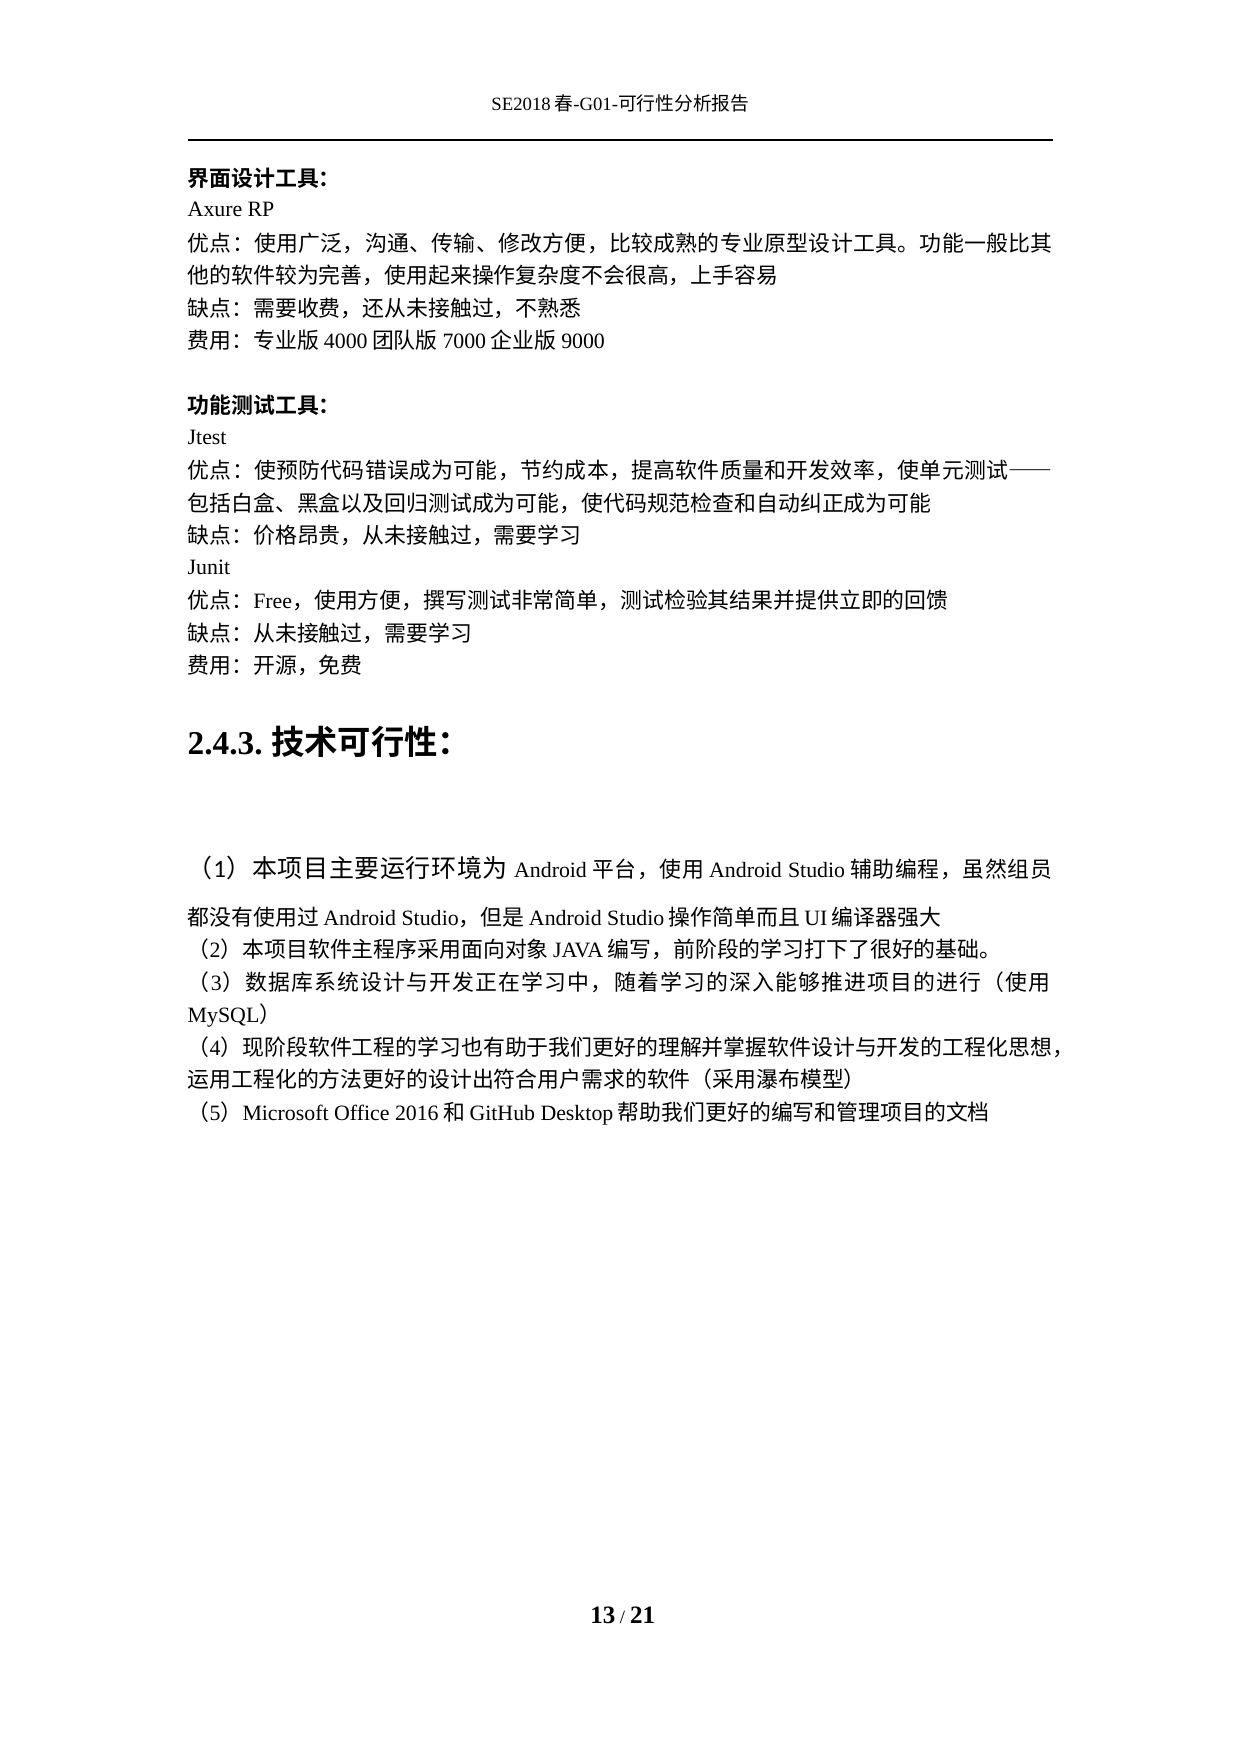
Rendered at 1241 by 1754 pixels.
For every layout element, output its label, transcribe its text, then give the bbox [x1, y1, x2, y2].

text 功能测试工具： [187, 388, 1053, 420]
text 优点：Free，使用方便，撰写测试非常简单，测试检验其结果并提供立即的回馈 [187, 583, 1053, 615]
text 缺点：从未接触过，需要学习 [187, 615, 1053, 648]
text （4）现阶段软件工程的学习也有助于我们更好的理解并掌握软件设计与开发的工程化思想，运用工程化的方法更好的设计出符合用户需求的软件（采用瀑布模型） [187, 1029, 1053, 1094]
text 界面设计工具： [187, 160, 1053, 193]
text Jtest [187, 420, 1053, 453]
subtitle 2.4.3. 技术可行性： [187, 707, 1053, 772]
text （2）本项目软件主程序采用面向对象JAVA编写，前阶段的学习打下了很好的基础。 [187, 932, 1053, 964]
text 缺点：价格昂贵，从未接触过，需要学习 [187, 518, 1053, 550]
text （5）Microsoft Office 2016和GitHub Desktop帮助我们更好的编写和管理项目的文档 [187, 1094, 1053, 1127]
text 费用：专业版 4000团队版 7000企业版 9000 [187, 323, 1053, 355]
text （1）本项目主要运行环境为Android平台，使用Android Studio辅助编程，虽然组员都没有使用过Android Studio，但是Android Studio操作简单而且UI编译器强大 [187, 834, 1053, 932]
text 缺点：需要收费，还从未接触过，不熟悉 [187, 290, 1053, 323]
text （3）数据库系统设计与开发正在学习中，随着学习的深入能够推进项目的进行（使用MySQL） [187, 964, 1053, 1029]
text 优点：使预防代码错误成为可能，节约成本，提高软件质量和开发效率，使单元测试——包括白盒、黑盒以及回归测试成为可能，使代码规范检查和自动纠正成为可能 [187, 453, 1053, 518]
text 费用：开源，免费 [187, 648, 1053, 680]
text 优点：使用广泛，沟通、传输、修改方便，比较成熟的专业原型设计工具。功能一般比其他的软件较为完善，使用起来操作复杂度不会很高，上手容易 [187, 225, 1053, 290]
text Junit [187, 550, 1053, 583]
text Axure RP [187, 193, 1053, 225]
